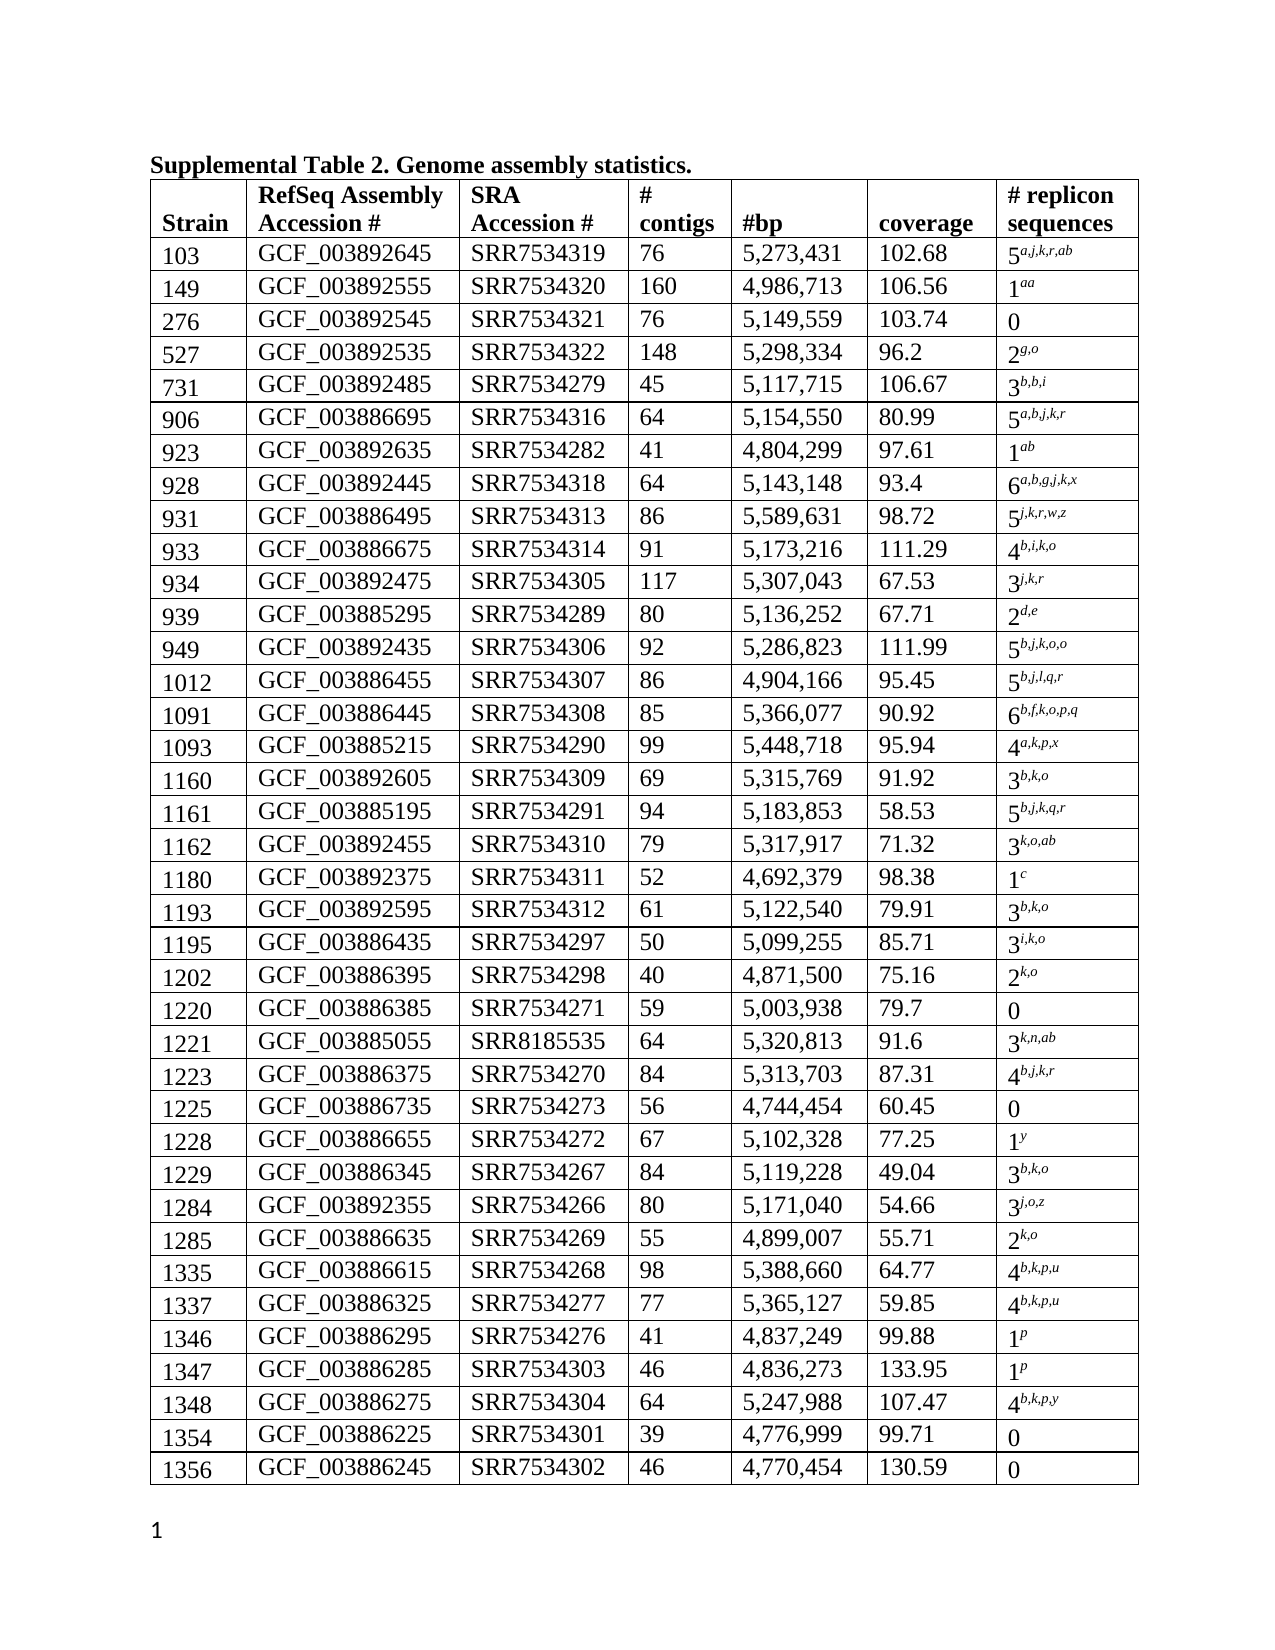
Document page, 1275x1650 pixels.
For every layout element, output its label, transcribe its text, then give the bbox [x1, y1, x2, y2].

table_cell 5,448,718 [732, 731, 867, 762]
table_cell 3k,n,ab [997, 1026, 1138, 1058]
table_cell GCF_003892535 [247, 337, 459, 368]
table_cell 84 [629, 1059, 731, 1090]
table_cell 5,143,148 [732, 468, 867, 500]
table_cell 5,365,127 [732, 1288, 867, 1320]
table_cell 4b,j,k,r [997, 1059, 1138, 1090]
table_cell 1356 [151, 1453, 246, 1484]
table_cell SRR7534304 [460, 1387, 628, 1418]
table_cell 0 [997, 993, 1138, 1025]
table_cell 99.71 [868, 1420, 996, 1451]
table_cell 731 [151, 370, 246, 401]
table_cell 1348 [151, 1387, 246, 1418]
table_cell 106.56 [868, 271, 996, 303]
table_cell 111.99 [868, 632, 996, 664]
table_cell 80.99 [868, 403, 996, 434]
table_cell 4b,k,p,u [997, 1256, 1138, 1287]
table_cell GCF_003892555 [247, 271, 459, 303]
table_cell SRR7534276 [460, 1321, 628, 1353]
table_cell 5,315,769 [732, 763, 867, 795]
table_cell GCF_003886225 [247, 1420, 459, 1451]
table_cell 928 [151, 468, 246, 500]
table_cell 1221 [151, 1026, 246, 1058]
table_cell 5,388,660 [732, 1256, 867, 1287]
table_cell 69 [629, 763, 731, 795]
table_cell 1193 [151, 895, 246, 926]
table_cell 0 [997, 1091, 1138, 1123]
table_cell GCF_003885215 [247, 731, 459, 762]
table_header Strain [151, 180, 246, 237]
table_cell SRR7534313 [460, 501, 628, 533]
table_cell 55.71 [868, 1223, 996, 1254]
table_cell 98.38 [868, 862, 996, 893]
table_cell 130.59 [868, 1453, 996, 1484]
table_cell 99.88 [868, 1321, 996, 1353]
table_cell SRR7534267 [460, 1157, 628, 1189]
table_cell GCF_003886455 [247, 665, 459, 697]
table_cell 5,173,216 [732, 534, 867, 565]
table_cell 60.45 [868, 1091, 996, 1123]
table_cell GCF_003886245 [247, 1453, 459, 1484]
table_cell GCF_003892605 [247, 763, 459, 795]
table_cell 906 [151, 403, 246, 434]
table_cell 933 [151, 534, 246, 565]
table_cell 93.4 [868, 468, 996, 500]
table_header SRA Accession # [460, 180, 628, 237]
table_cell 3k,o,ab [997, 829, 1138, 861]
table_cell 4,770,454 [732, 1453, 867, 1484]
table_cell GCF_003886695 [247, 403, 459, 434]
table_cell 1162 [151, 829, 246, 861]
table_cell 56 [629, 1091, 731, 1123]
table_cell 95.45 [868, 665, 996, 697]
table_cell 1346 [151, 1321, 246, 1353]
table_cell 49.04 [868, 1157, 996, 1189]
table_cell GCF_003886735 [247, 1091, 459, 1123]
table_cell 3j,k,r [997, 566, 1138, 598]
table_cell 99 [629, 731, 731, 762]
table_cell 4,804,299 [732, 435, 867, 467]
table_cell 91.92 [868, 763, 996, 795]
table_cell 5,317,917 [732, 829, 867, 861]
table_cell GCF_003886385 [247, 993, 459, 1025]
table_cell GCF_003886285 [247, 1354, 459, 1386]
table_cell 87.31 [868, 1059, 996, 1090]
table_cell 59.85 [868, 1288, 996, 1320]
table_cell 3b,k,o [997, 1157, 1138, 1189]
table_cell 1y [997, 1124, 1138, 1156]
table_cell 41 [629, 1321, 731, 1353]
table_cell 4,986,713 [732, 271, 867, 303]
table_cell 5,286,823 [732, 632, 867, 664]
table_cell 1202 [151, 960, 246, 992]
table_cell 40 [629, 960, 731, 992]
table_header # contigs [629, 180, 731, 237]
table_cell GCF_003892485 [247, 370, 459, 401]
table_cell 64 [629, 468, 731, 500]
table_cell 1p [997, 1321, 1138, 1353]
table_cell 3i,k,o [997, 928, 1138, 959]
table_cell GCF_003892635 [247, 435, 459, 467]
table_cell 64 [629, 1387, 731, 1418]
table_cell SRR8185535 [460, 1026, 628, 1058]
table_cell 5,003,938 [732, 993, 867, 1025]
table_cell SRR7534289 [460, 599, 628, 631]
table_cell SRR7534301 [460, 1420, 628, 1451]
table_cell 55 [629, 1223, 731, 1254]
table_cell SRR7534311 [460, 862, 628, 893]
table_cell 75.16 [868, 960, 996, 992]
table_cell 5,366,077 [732, 698, 867, 729]
table_cell 0 [997, 1453, 1138, 1484]
table_cell 58.53 [868, 796, 996, 828]
table_cell 50 [629, 928, 731, 959]
table_cell 67.53 [868, 566, 996, 598]
table_cell 1161 [151, 796, 246, 828]
table_cell 2k,o [997, 960, 1138, 992]
table_cell 1337 [151, 1288, 246, 1320]
table_cell 4b,k,p,u [997, 1288, 1138, 1320]
table_cell SRR7534320 [460, 271, 628, 303]
table_cell GCF_003886395 [247, 960, 459, 992]
text Supplemental Table 2. Genome assembly statistics. [150, 150, 1125, 179]
table_cell SRR7534303 [460, 1354, 628, 1386]
table_cell 1aa [997, 271, 1138, 303]
table_cell 1c [997, 862, 1138, 893]
table_cell SRR7534272 [460, 1124, 628, 1156]
table_cell 4,837,249 [732, 1321, 867, 1353]
table_cell GCF_003886345 [247, 1157, 459, 1189]
table_cell 67 [629, 1124, 731, 1156]
table_cell 5,154,550 [732, 403, 867, 434]
table_cell 79.7 [868, 993, 996, 1025]
table_cell 5j,k,r,w,z [997, 501, 1138, 533]
table_cell 1195 [151, 928, 246, 959]
table_cell 5,589,631 [732, 501, 867, 533]
table_cell 98 [629, 1256, 731, 1287]
table_cell 1223 [151, 1059, 246, 1090]
table_cell 5,313,703 [732, 1059, 867, 1090]
table_cell 5,099,255 [732, 928, 867, 959]
table_cell 39 [629, 1420, 731, 1451]
table_cell 2g,o [997, 337, 1138, 368]
table_cell SRR7534268 [460, 1256, 628, 1287]
table_cell 1ab [997, 435, 1138, 467]
table_cell 1091 [151, 698, 246, 729]
table_cell SRR7534298 [460, 960, 628, 992]
table_cell GCF_003892595 [247, 895, 459, 926]
table_cell 3b,k,o [997, 895, 1138, 926]
table_cell 2k,o [997, 1223, 1138, 1254]
table_cell 1220 [151, 993, 246, 1025]
table_cell SRR7534310 [460, 829, 628, 861]
table_cell 4,744,454 [732, 1091, 867, 1123]
table_cell 0 [997, 1420, 1138, 1451]
table_cell 107.47 [868, 1387, 996, 1418]
table_cell 5a,j,k,r,ab [997, 238, 1138, 270]
table_cell 5,298,334 [732, 337, 867, 368]
table_cell 117 [629, 566, 731, 598]
table_cell SRR7534277 [460, 1288, 628, 1320]
table_cell 46 [629, 1354, 731, 1386]
table_cell 5,183,853 [732, 796, 867, 828]
table_cell GCF_003892645 [247, 238, 459, 270]
table_cell SRR7534291 [460, 796, 628, 828]
table_cell 46 [629, 1453, 731, 1484]
table_cell 98.72 [868, 501, 996, 533]
table_cell 149 [151, 271, 246, 303]
table_cell 64 [629, 403, 731, 434]
table_cell 1180 [151, 862, 246, 893]
table_cell 133.95 [868, 1354, 996, 1386]
table_cell 5,307,043 [732, 566, 867, 598]
table_cell SRR7534270 [460, 1059, 628, 1090]
table_cell 4,904,166 [732, 665, 867, 697]
table_cell 3j,o,z [997, 1190, 1138, 1222]
table_cell 111.29 [868, 534, 996, 565]
table_cell 5b,j,k,o,o [997, 632, 1138, 664]
table_cell 5a,b,j,k,r [997, 403, 1138, 434]
table_cell SRR7534302 [460, 1453, 628, 1484]
table_cell SRR7534309 [460, 763, 628, 795]
table_cell SRR7534290 [460, 731, 628, 762]
table_cell GCF_003885055 [247, 1026, 459, 1058]
table_cell 5,102,328 [732, 1124, 867, 1156]
table_cell SRR7534282 [460, 435, 628, 467]
table_cell SRR7534279 [460, 370, 628, 401]
table_cell 80 [629, 599, 731, 631]
table_cell 0 [997, 304, 1138, 336]
table_cell 77 [629, 1288, 731, 1320]
table_cell SRR7534273 [460, 1091, 628, 1123]
table_cell 1012 [151, 665, 246, 697]
table_cell 97.61 [868, 435, 996, 467]
table_cell 59 [629, 993, 731, 1025]
table_cell SRR7534316 [460, 403, 628, 434]
table_cell 96.2 [868, 337, 996, 368]
table_cell SRR7534319 [460, 238, 628, 270]
table_cell 1285 [151, 1223, 246, 1254]
table_cell 1335 [151, 1256, 246, 1287]
table_cell 77.25 [868, 1124, 996, 1156]
table_cell GCF_003886275 [247, 1387, 459, 1418]
table_cell 71.32 [868, 829, 996, 861]
table_cell GCF_003892435 [247, 632, 459, 664]
table_cell 1p [997, 1354, 1138, 1386]
table_cell 923 [151, 435, 246, 467]
table_cell 5b,j,k,q,r [997, 796, 1138, 828]
table_cell 4b,k,p,y [997, 1387, 1138, 1418]
table_cell 148 [629, 337, 731, 368]
table_cell 80 [629, 1190, 731, 1222]
table_cell 52 [629, 862, 731, 893]
table_cell GCF_003886495 [247, 501, 459, 533]
table_cell GCF_003892445 [247, 468, 459, 500]
table_cell 4,899,007 [732, 1223, 867, 1254]
table_cell SRR7534322 [460, 337, 628, 368]
table_cell SRR7534305 [460, 566, 628, 598]
table_cell GCF_003892475 [247, 566, 459, 598]
table_cell 103 [151, 238, 246, 270]
table_cell 106.67 [868, 370, 996, 401]
table_cell 90.92 [868, 698, 996, 729]
table_cell 1160 [151, 763, 246, 795]
table_cell 86 [629, 501, 731, 533]
table_cell GCF_003885295 [247, 599, 459, 631]
table_cell 45 [629, 370, 731, 401]
table_cell GCF_003892545 [247, 304, 459, 336]
table_cell 54.66 [868, 1190, 996, 1222]
table_cell 949 [151, 632, 246, 664]
table_cell 76 [629, 238, 731, 270]
table_cell 92 [629, 632, 731, 664]
table_cell 103.74 [868, 304, 996, 336]
table_cell 4,871,500 [732, 960, 867, 992]
table_cell 4a,k,p,x [997, 731, 1138, 762]
table_cell 5,119,228 [732, 1157, 867, 1189]
table_cell 1354 [151, 1420, 246, 1451]
table_cell 85 [629, 698, 731, 729]
table_header RefSeq Assembly Accession # [247, 180, 459, 237]
table_cell 79 [629, 829, 731, 861]
table_cell 94 [629, 796, 731, 828]
table_cell GCF_003886655 [247, 1124, 459, 1156]
table_cell SRR7534312 [460, 895, 628, 926]
table_cell 86 [629, 665, 731, 697]
table_cell 3b,b,i [997, 370, 1138, 401]
table_cell SRR7534306 [460, 632, 628, 664]
table_cell 67.71 [868, 599, 996, 631]
table_cell GCF_003886375 [247, 1059, 459, 1090]
table_cell SRR7534307 [460, 665, 628, 697]
table_cell GCF_003886635 [247, 1223, 459, 1254]
table_cell 1228 [151, 1124, 246, 1156]
table_cell GCF_003892375 [247, 862, 459, 893]
table_cell 1284 [151, 1190, 246, 1222]
table_cell GCF_003885195 [247, 796, 459, 828]
table_cell 79.91 [868, 895, 996, 926]
table_cell 934 [151, 566, 246, 598]
table_cell GCF_003886445 [247, 698, 459, 729]
table_cell 5,247,988 [732, 1387, 867, 1418]
table_cell 4,836,273 [732, 1354, 867, 1386]
table_cell 5,122,540 [732, 895, 867, 926]
table_cell 6b,f,k,o,p,q [997, 698, 1138, 729]
table_cell GCF_003892355 [247, 1190, 459, 1222]
table_cell 61 [629, 895, 731, 926]
table_cell 76 [629, 304, 731, 336]
table_cell 64 [629, 1026, 731, 1058]
table_cell 5,171,040 [732, 1190, 867, 1222]
table_cell GCF_003886615 [247, 1256, 459, 1287]
table_cell 41 [629, 435, 731, 467]
table_cell 5b,j,l,q,r [997, 665, 1138, 697]
table_cell 84 [629, 1157, 731, 1189]
table_cell 931 [151, 501, 246, 533]
table_cell GCF_003892455 [247, 829, 459, 861]
table_cell SRR7534271 [460, 993, 628, 1025]
table_cell 527 [151, 337, 246, 368]
table_cell 5,149,559 [732, 304, 867, 336]
table_cell 4b,i,k,o [997, 534, 1138, 565]
table_cell SRR7534321 [460, 304, 628, 336]
table_cell SRR7534297 [460, 928, 628, 959]
table_cell 160 [629, 271, 731, 303]
table_cell 1347 [151, 1354, 246, 1386]
table_cell 939 [151, 599, 246, 631]
table_cell SRR7534318 [460, 468, 628, 500]
table_header # replicon sequences [997, 180, 1138, 237]
table_cell 5,273,431 [732, 238, 867, 270]
table_cell 91.6 [868, 1026, 996, 1058]
table_cell 4,692,379 [732, 862, 867, 893]
table_cell 6a,b,g,j,k,x [997, 468, 1138, 500]
table_cell GCF_003886675 [247, 534, 459, 565]
table_cell 95.94 [868, 731, 996, 762]
table_header #bp [732, 180, 867, 237]
table_cell SRR7534266 [460, 1190, 628, 1222]
table_header coverage [868, 180, 996, 237]
table_cell 1225 [151, 1091, 246, 1123]
table_cell 5,136,252 [732, 599, 867, 631]
table_cell 5,320,813 [732, 1026, 867, 1058]
table_cell 102.68 [868, 238, 996, 270]
table_cell 1229 [151, 1157, 246, 1189]
table_cell GCF_003886295 [247, 1321, 459, 1353]
table_cell SRR7534269 [460, 1223, 628, 1254]
table_cell GCF_003886325 [247, 1288, 459, 1320]
table_cell 4,776,999 [732, 1420, 867, 1451]
table_cell 2d,e [997, 599, 1138, 631]
table_cell 276 [151, 304, 246, 336]
table_cell 91 [629, 534, 731, 565]
table_cell 1093 [151, 731, 246, 762]
table_cell 3b,k,o [997, 763, 1138, 795]
table_cell 85.71 [868, 928, 996, 959]
table_cell SRR7534308 [460, 698, 628, 729]
table_cell 5,117,715 [732, 370, 867, 401]
table_cell SRR7534314 [460, 534, 628, 565]
table_cell 64.77 [868, 1256, 996, 1287]
table_cell GCF_003886435 [247, 928, 459, 959]
